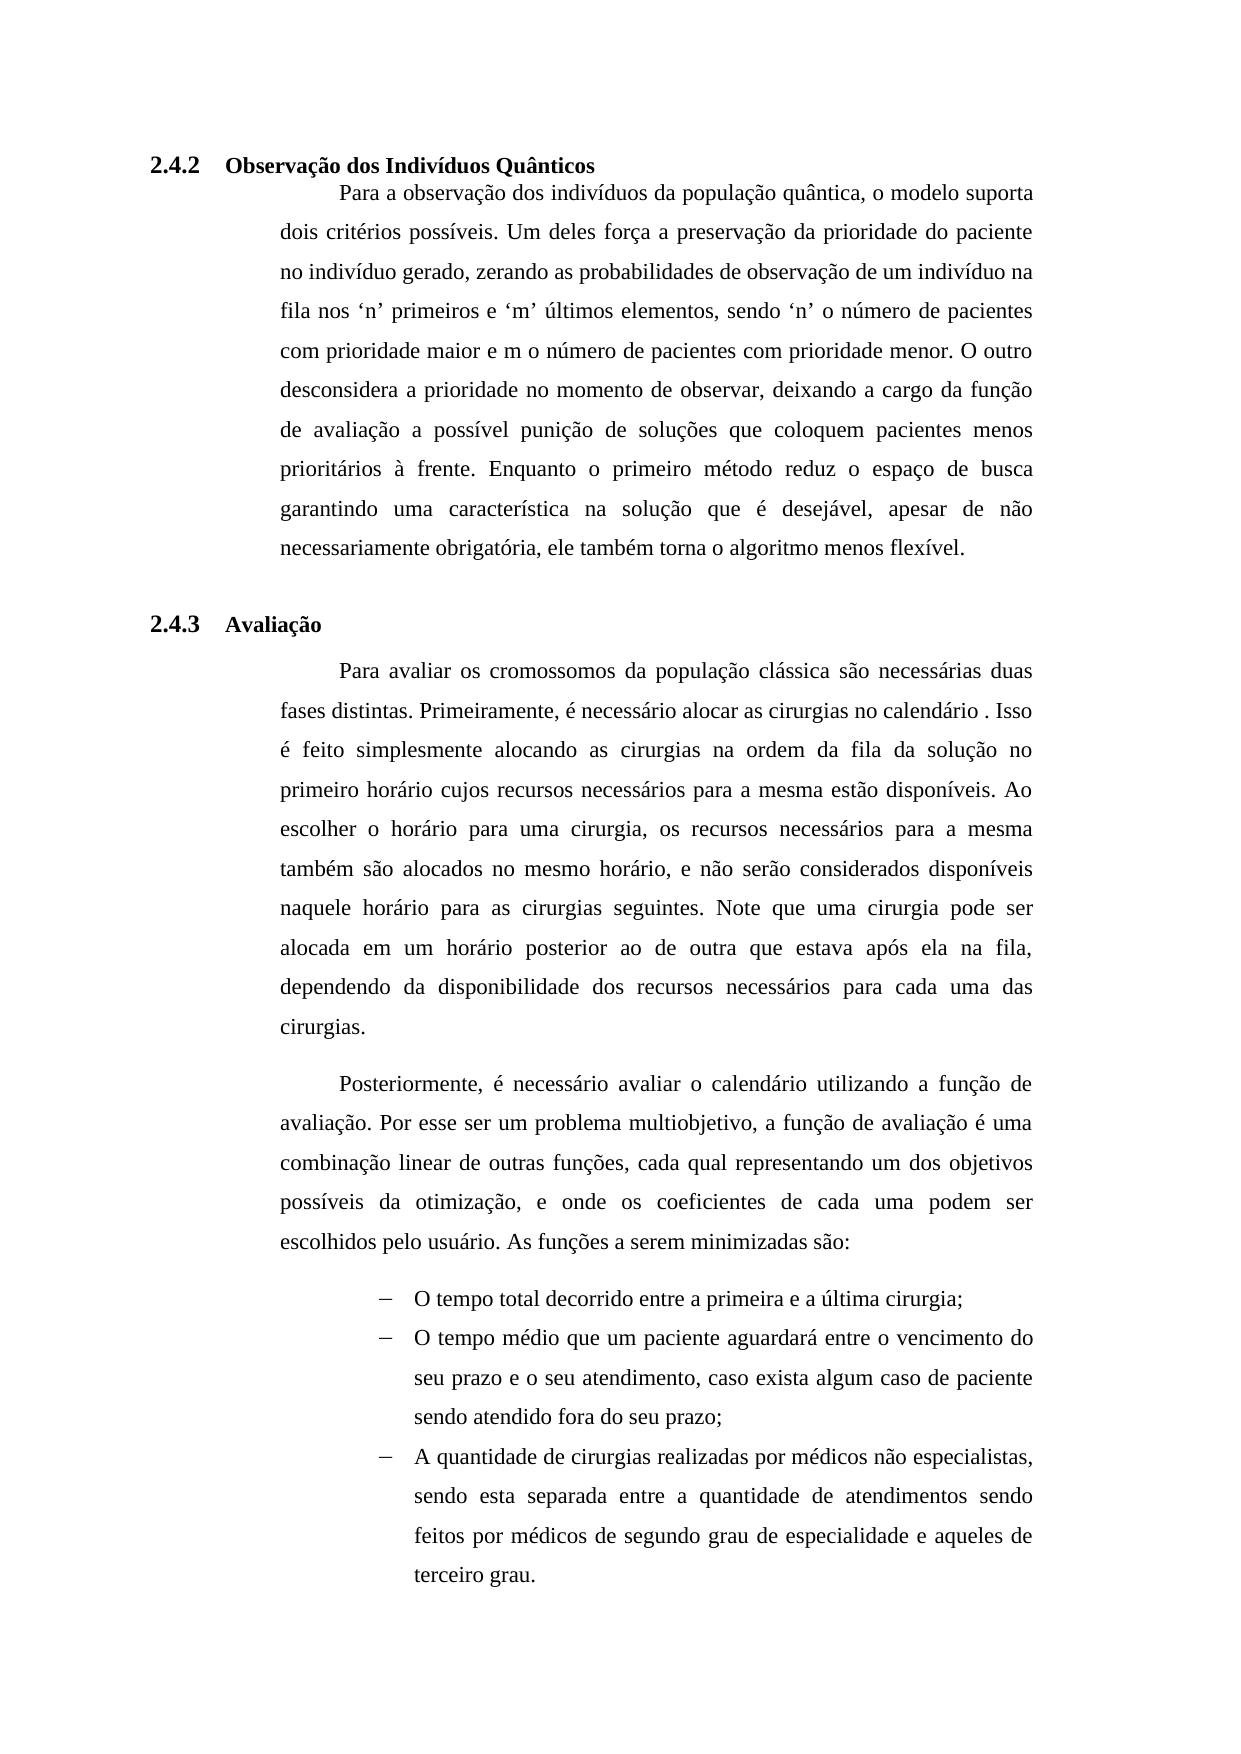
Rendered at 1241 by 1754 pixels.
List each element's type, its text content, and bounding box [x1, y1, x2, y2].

subtitle 2.4.3 Avaliação [150, 609, 1090, 638]
subtitle 2.4.2 Observação dos Indivíduos Quânticos [150, 150, 1090, 179]
list O tempo total decorrido entre a primeira e a última cirurgia; [376, 1285, 1034, 1311]
text Posteriormente, é necessário avaliar o calendário utilizando a função de avaliação. Por esse ser um problema multiobjetivo, a função de avaliação é uma combinação linear de outras funções, cada qual representando um dos objetivos possíveis da otimização, e onde os coeficientes de cada uma podem ser escolhidos pelo usuário. As funções a serem minimizadas são: [280, 1070, 1034, 1254]
text Para avaliar os cromossomos da população clássica são necessárias duas fases distintas. Primeiramente, é necessário alocar as cirurgias no calendário . Isso é feito simplesmente alocando as cirurgias na ordem da fila da solução no primeiro horário cujos recursos necessários para a mesma estão disponíveis. Ao escolher o horário para uma cirurgia, os recursos necessários para a mesma também são alocados no mesmo horário, e não serão considerados disponíveis naquele horário para as cirurgias seguintes. Note que uma cirurgia pode ser alocada em um horário posterior ao de outra que estava após ela na fila, dependendo da disponibilidade dos recursos necessários para cada uma das cirurgias. [280, 658, 1034, 1039]
list A quantidade de cirurgias realizadas por médicos não especialistas, sendo esta separada entre a quantidade de atendimentos sendo feitos por médicos de segundo grau de especialidade e aqueles de terceiro grau. [376, 1443, 1034, 1587]
list O tempo médio que um paciente aguardará entre o vencimento do seu prazo e o seu atendimento, caso exista algum caso de paciente sendo atendido fora do seu prazo; [376, 1324, 1034, 1429]
text Para a observação dos indivíduos da população quântica, o modelo suporta dois critérios possíveis. Um deles força a preservação da prioridade do paciente no indivíduo gerado, zerando as probabilidades de observação de um indivíduo na fila nos ‘n’ primeiros e ‘m’ últimos elementos, sendo ‘n’ o número de pacientes com prioridade maior e m o número de pacientes com prioridade menor. O outro desconsidera a prioridade no momento de observar, deixando a cargo da função de avaliação a possível punição de soluções que coloquem pacientes menos prioritários à frente. Enquanto o primeiro método reduz o espaço de busca garantindo uma característica na solução que é desejável, apesar de não necessariamente obrigatória, ele também torna o algoritmo menos flexível. [280, 179, 1034, 560]
